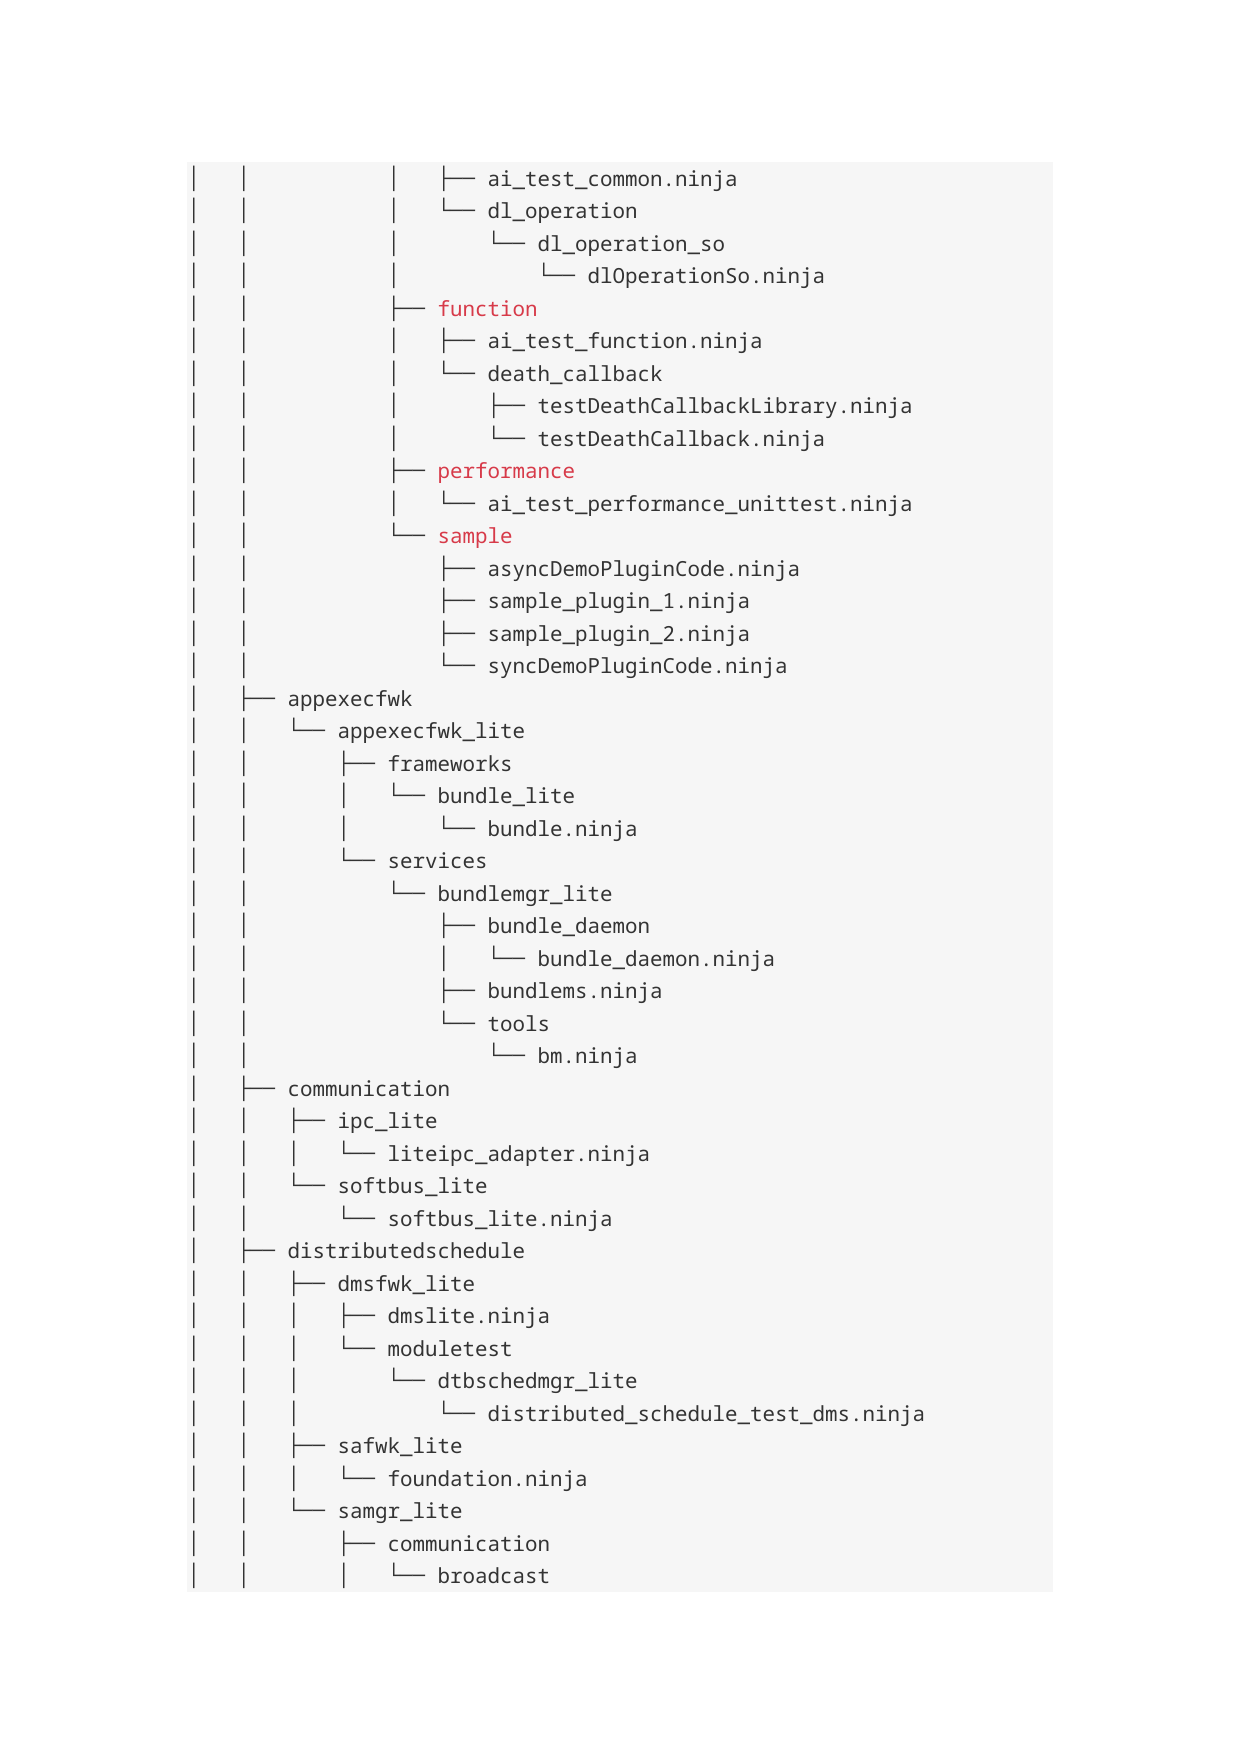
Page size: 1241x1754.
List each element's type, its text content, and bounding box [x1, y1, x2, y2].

text │ │ └── tools [187, 1007, 1053, 1039]
text │ │ │ └── dlOperationSo.ninja [187, 259, 1053, 292]
text │ │ ├── safwk_lite [187, 1429, 1053, 1462]
text │ │ ├── bundle_daemon [187, 909, 1053, 942]
text │ │ │ └── broadcast [187, 1559, 1053, 1592]
text │ │ └── softbus_lite [187, 1169, 1053, 1202]
text │ ├── distributedschedule [187, 1234, 1053, 1267]
text │ │ ├── function [187, 292, 1053, 324]
text │ │ │ └── bundle_daemon.ninja [187, 942, 1053, 974]
text │ │ ├── performance [187, 454, 1053, 487]
text │ │ │ └── distributed_schedule_test_dms.ninja [187, 1397, 1053, 1429]
text │ │ │ └── bundle.ninja [187, 812, 1053, 844]
text │ │ ├── asyncDemoPluginCode.ninja [187, 552, 1053, 584]
text │ │ └── bm.ninja [187, 1039, 1053, 1072]
text │ │ │ └── bundle_lite [187, 779, 1053, 812]
text │ │ │ ├── ai_test_common.ninja [187, 162, 1053, 194]
text │ │ │ ├── testDeathCallbackLibrary.ninja [187, 389, 1053, 422]
text │ │ │ └── testDeathCallback.ninja [187, 422, 1053, 454]
text │ │ │ └── death_callback [187, 357, 1053, 389]
text │ ├── communication [187, 1072, 1053, 1104]
text │ │ │ └── dtbschedmgr_lite [187, 1364, 1053, 1397]
text │ │ └── appexecfwk_lite [187, 714, 1053, 747]
text │ │ │ └── dl_operation [187, 194, 1053, 227]
text │ │ ├── sample_plugin_2.ninja [187, 617, 1053, 649]
text │ │ ├── bundlems.ninja [187, 974, 1053, 1007]
text │ │ └── syncDemoPluginCode.ninja [187, 649, 1053, 682]
text │ │ └── sample [187, 519, 1053, 552]
text │ │ └── services [187, 844, 1053, 877]
text │ │ ├── frameworks [187, 747, 1053, 779]
text │ │ ├── communication [187, 1527, 1053, 1559]
text │ │ └── bundlemgr_lite [187, 877, 1053, 909]
text │ │ │ └── ai_test_performance_unittest.ninja [187, 487, 1053, 519]
text │ │ │ └── moduletest [187, 1332, 1053, 1364]
text │ │ │ └── dl_operation_so [187, 227, 1053, 259]
text │ │ │ ├── dmslite.ninja [187, 1299, 1053, 1332]
text │ │ └── softbus_lite.ninja [187, 1202, 1053, 1234]
text │ │ ├── ipc_lite [187, 1104, 1053, 1137]
text │ │ │ └── liteipc_adapter.ninja [187, 1137, 1053, 1169]
text │ │ ├── sample_plugin_1.ninja [187, 584, 1053, 617]
text │ │ │ └── foundation.ninja [187, 1462, 1053, 1494]
text │ │ │ ├── ai_test_function.ninja [187, 324, 1053, 357]
text │ ├── appexecfwk [187, 682, 1053, 714]
text │ │ └── samgr_lite [187, 1494, 1053, 1527]
text │ │ ├── dmsfwk_lite [187, 1267, 1053, 1299]
